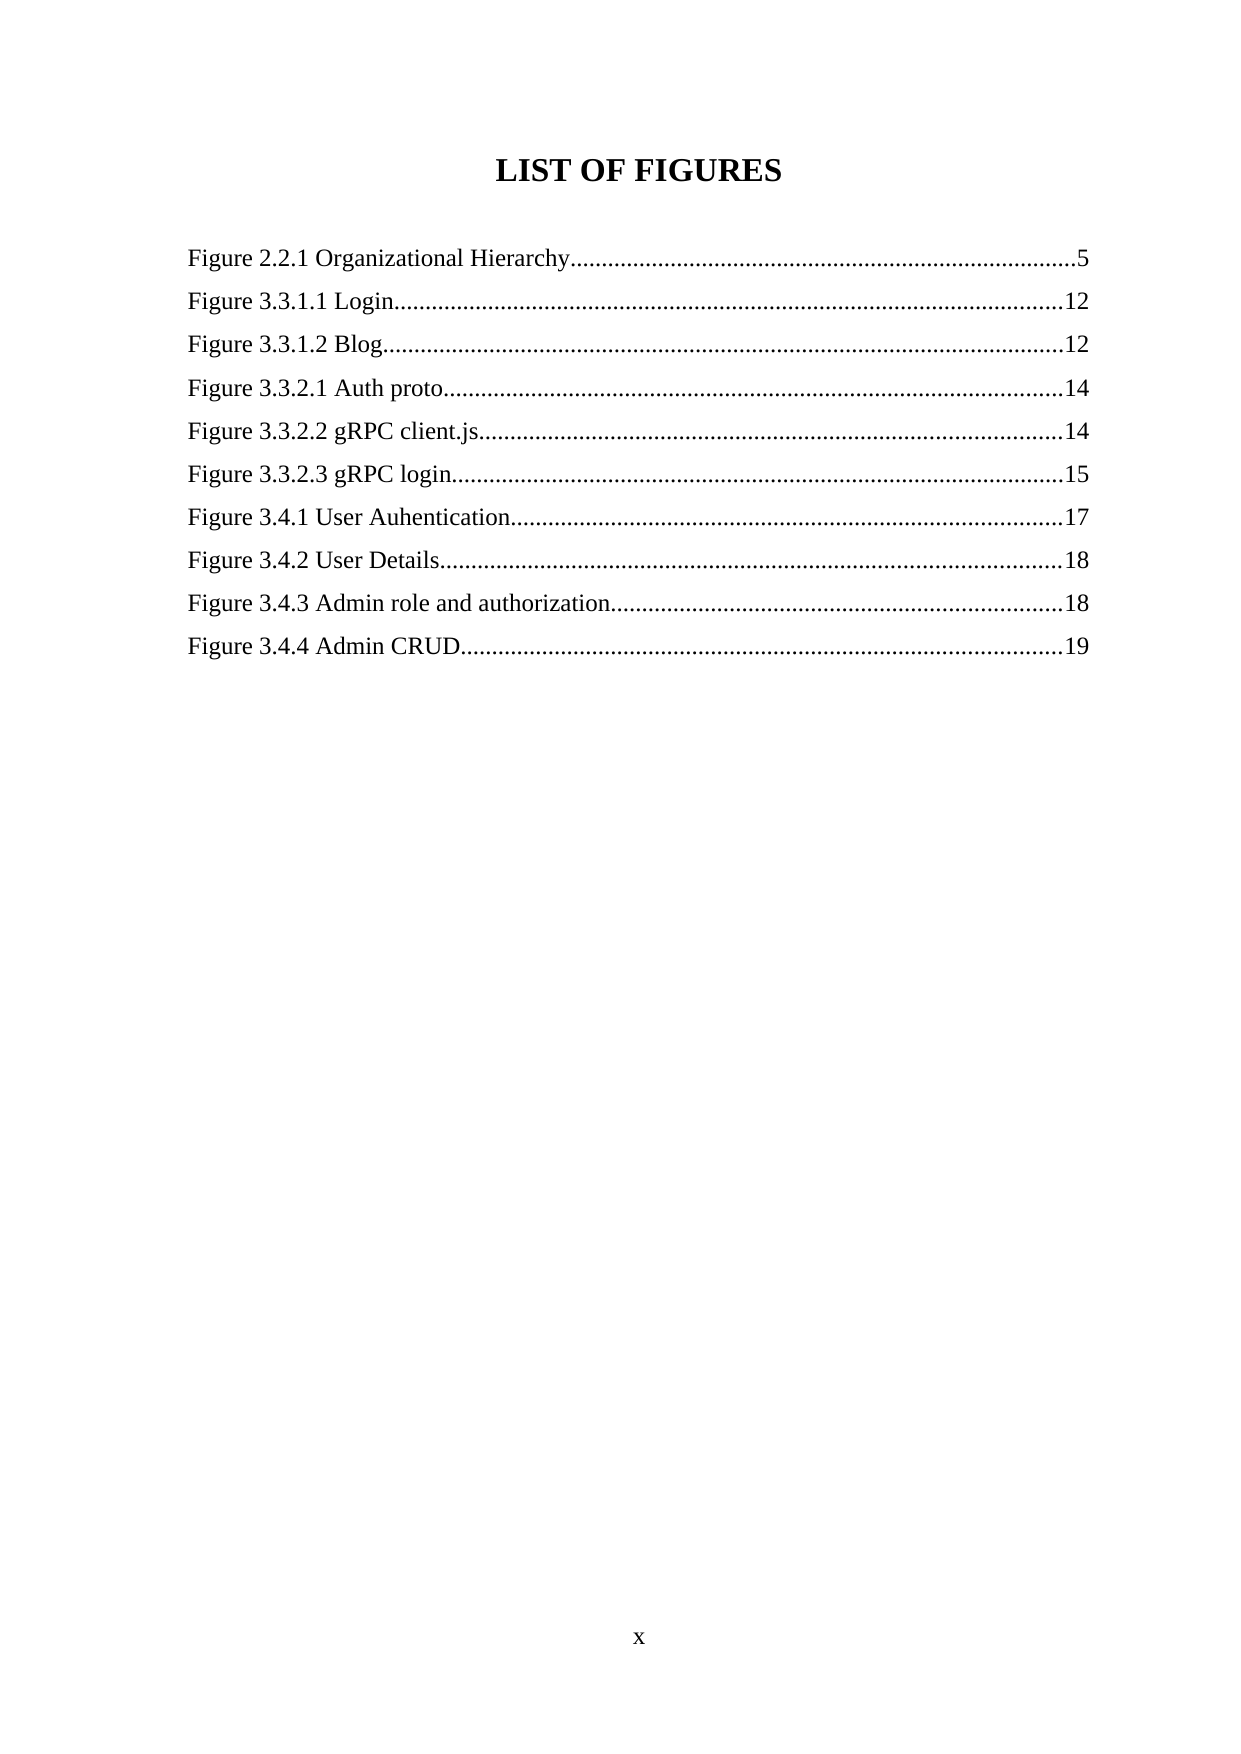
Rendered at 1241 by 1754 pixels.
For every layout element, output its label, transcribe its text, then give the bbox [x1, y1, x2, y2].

text Figure 3.4.2 User Details 18 [187, 545, 1090, 574]
text Figure 3.4.4 Admin CRUD 19 [187, 631, 1090, 660]
text Figure 3.4.3 Admin role and authorization 18 [187, 588, 1090, 617]
text Figure 3.4.1 User Auhentication 17 [187, 502, 1090, 531]
text Figure 3.3.2.1 Auth proto 14 [187, 373, 1090, 401]
subtitle LIST OF FIGURES [187, 150, 1090, 188]
text Figure 3.3.2.2 gRPC client.js 14 [187, 416, 1090, 444]
text Figure 3.3.1.2 Blog 12 [187, 329, 1090, 358]
text Figure 3.3.2.3 gRPC login 15 [187, 459, 1090, 488]
text Figure 3.3.1.1 Login 12 [187, 286, 1090, 315]
text Figure 2.2.1 Organizational Hierarchy 5 [187, 243, 1090, 272]
